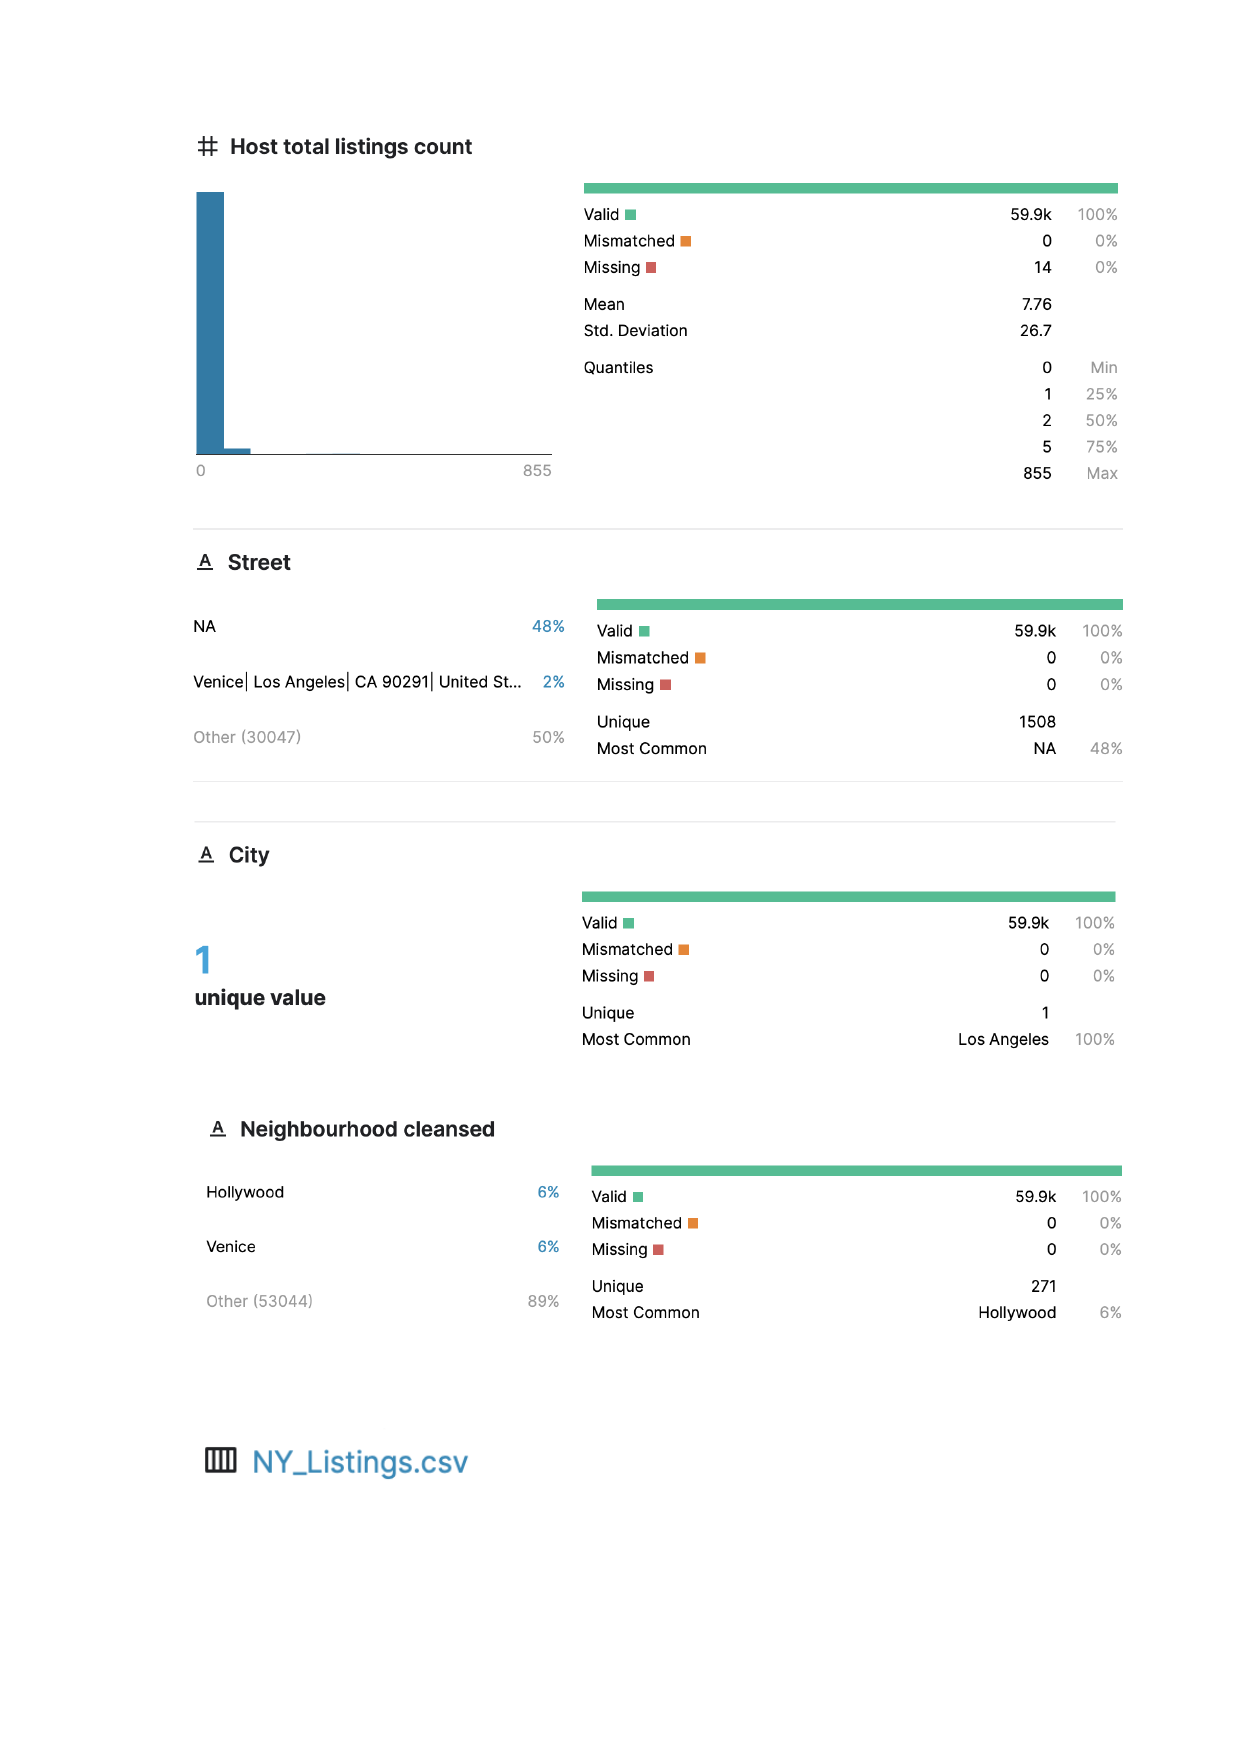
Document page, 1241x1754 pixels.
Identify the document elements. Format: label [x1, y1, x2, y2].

picture [177, 1428, 513, 1494]
picture [177, 1098, 1152, 1344]
picture [177, 528, 1152, 794]
picture [177, 118, 1152, 501]
picture [177, 821, 1152, 1071]
